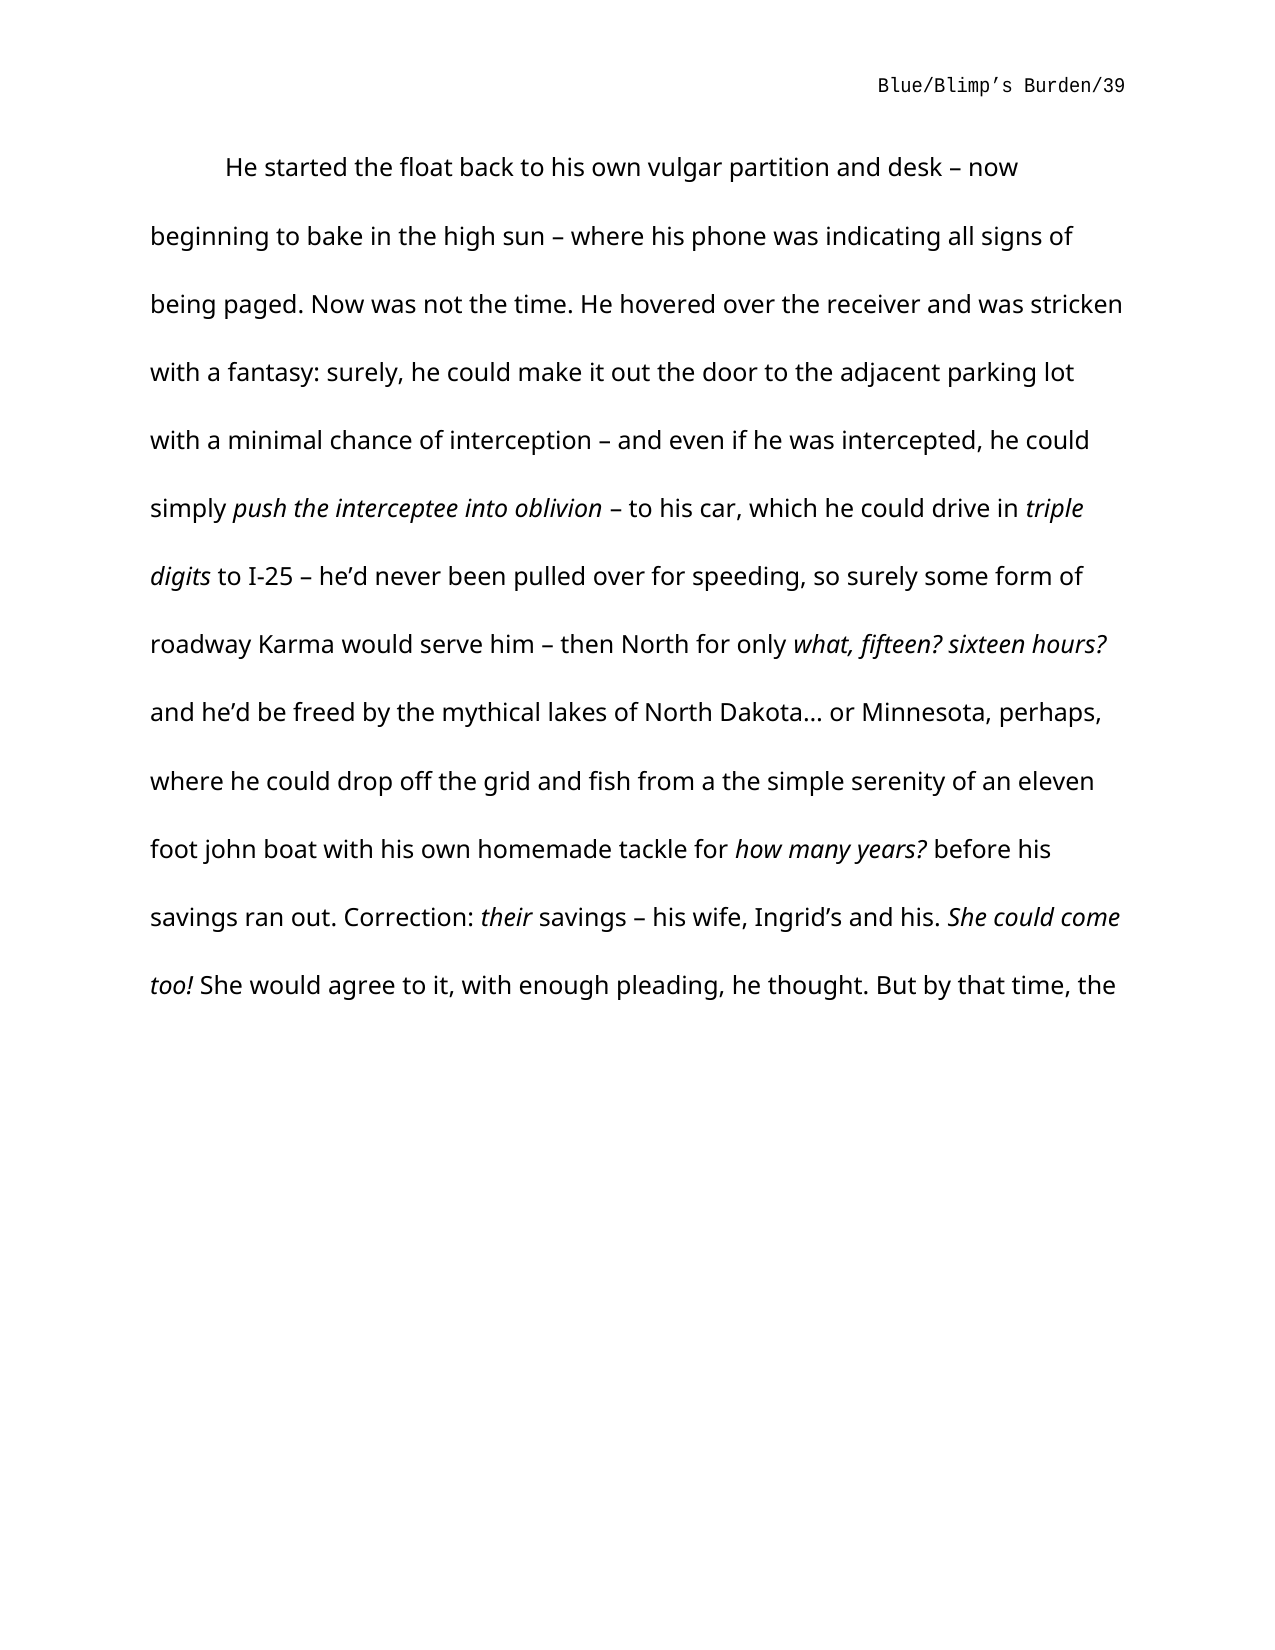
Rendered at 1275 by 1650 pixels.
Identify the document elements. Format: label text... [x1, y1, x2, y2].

text He started the float back to his own vulgar partition and desk – now beginning to bake in the high sun – where his phone was indicating all signs of being paged. Now was not the time. He hovered over the receiver and was stricken with a fantasy: surely, he could make it out the door to the adjacent parking lot with a minimal chance of interception – and even if he was intercepted, he could simply push the interceptee into oblivion – to his car, which he could drive in triple digits to I-25 – he’d never been pulled over for speeding, so surely some form of roadway Karma would serve him – then North for only what, fifteen? sixteen hours? and he’d be freed by the mythical lakes of North Dakota… or Minnesota, perhaps, where he could drop off the grid and fish from a the simple serenity of an eleven foot john boat with his own homemade tackle for how many years? before his savings ran out. Correction: their savings – his wife, Ingrid’s and his. She could come too! She would agree to it, with enough pleading, he thought. But by that time, the “heat” would surely be “on” them. No, he refuted, defeating himself as he picked up the warm receiver and put it to his ear. [150, 150, 1125, 1070]
